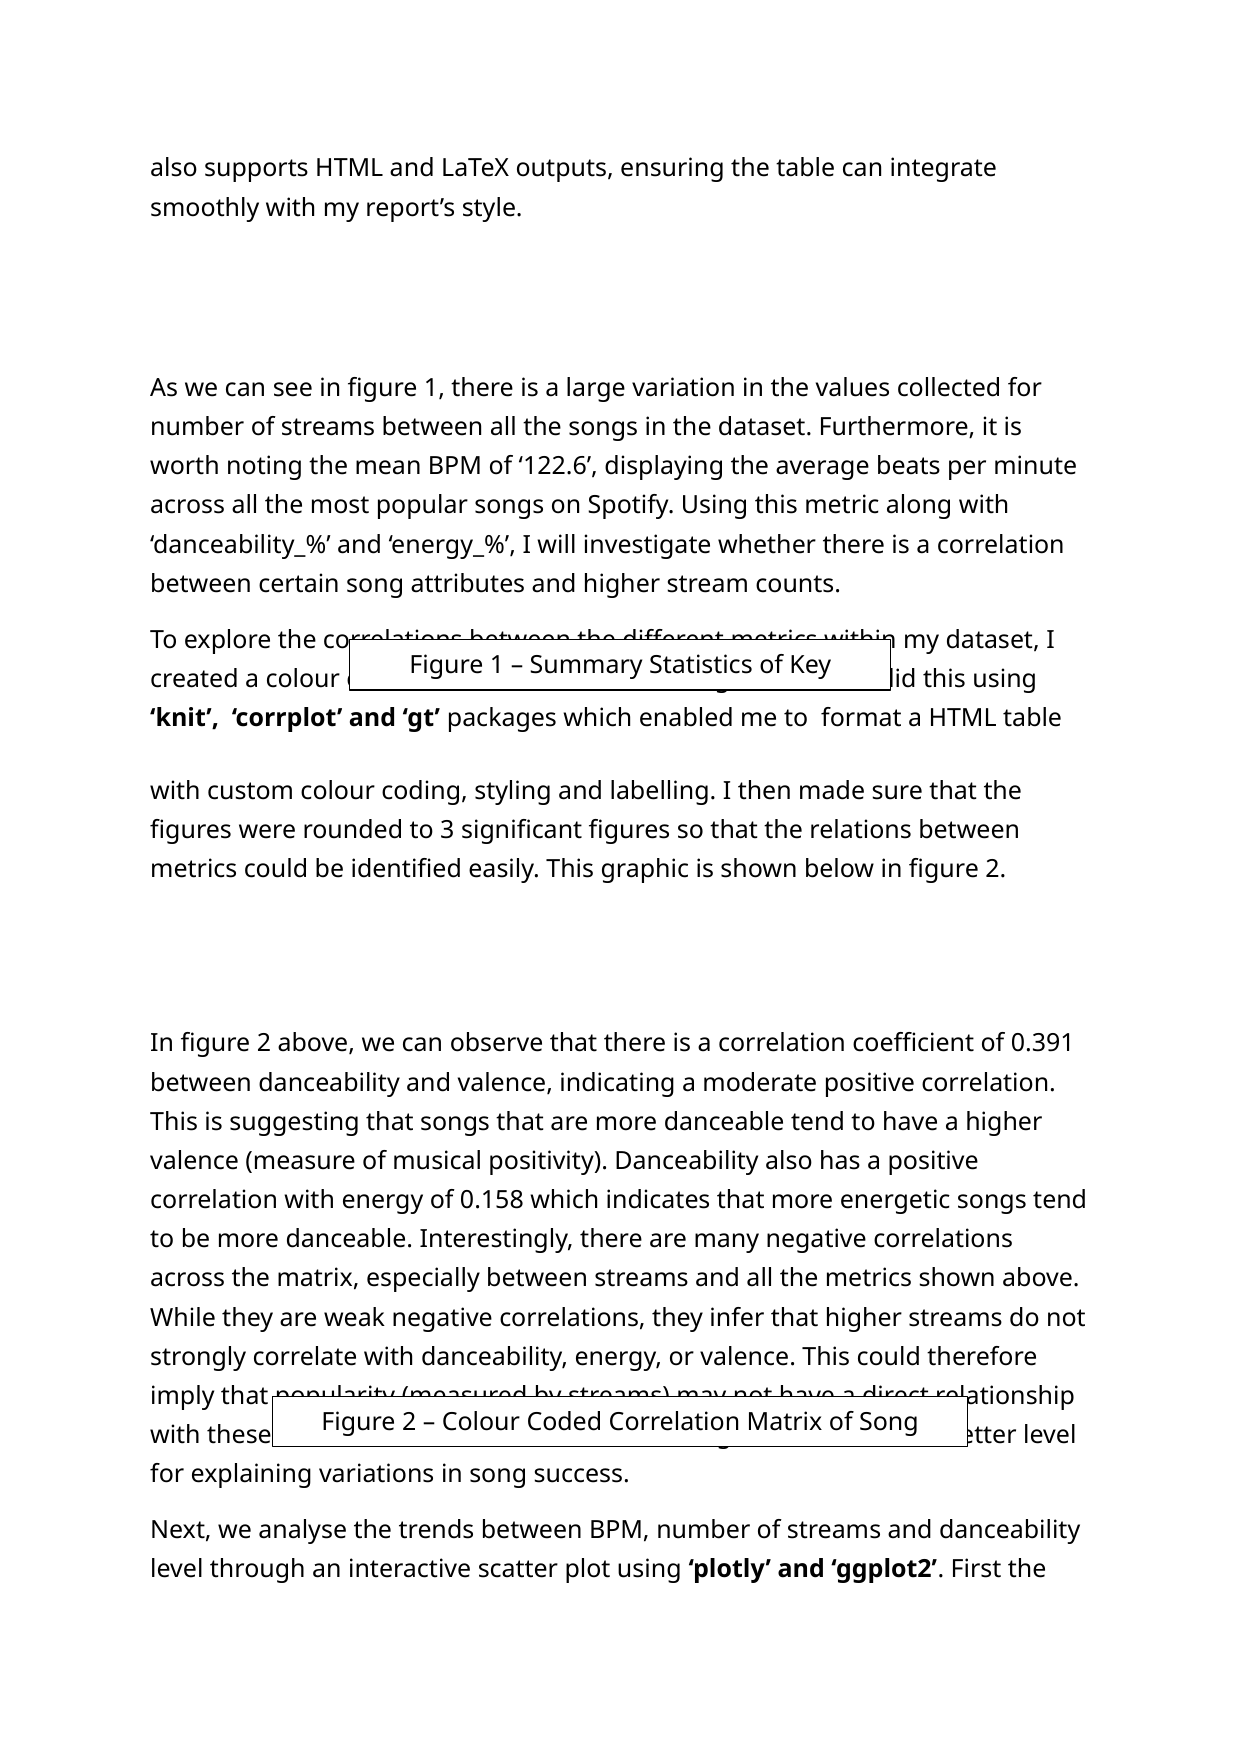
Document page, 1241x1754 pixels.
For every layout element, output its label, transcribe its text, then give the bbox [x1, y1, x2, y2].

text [150, 1512, 1090, 1585]
text As we can see in figure 1, there is a large variation in the values collected for number of streams between all the songs in the dataset. Furthermore, it is worth noting the mean BPM of ‘122.6’, displaying the average beats per minute across all the most popular songs on Spotify. Using this metric along with ‘danceability_%’ and ‘energy_%’, I will investigate whether there is a correlation between certain song attributes and higher stream counts. [150, 369, 1090, 599]
text In figure 2 above, we can observe that there is a correlation coefficient of 0.391 between danceability and valence, indicating a moderate positive correlation. This is suggesting that songs that are more danceable tend to have a higher valence (measure of musical positivity). Danceability also has a positive correlation with energy of 0.158 which indicates that more energetic songs tend to be more danceable. Interestingly, there are many negative correlations across the matrix, especially between streams and all the metrics shown above. While they are weak negative correlations, they infer that higher streams do not strongly correlate with danceability, energy, or valence. This could therefore imply that popularity (measured by streams) may not have a direct relationship with these attributes, and that differences among artists could be a better level for explaining variations in song success. [150, 1025, 1090, 1490]
text To explore the correlations between the different metrics within my dataset, I created a colour coded correlation matrix of song attributes. I did this using ‘knit’, ‘corrplot’ and ‘gt’ packages which enabled me to format a HTML table with custom colour coding, styling and labelling. I then made sure that the figures were rounded to 3 significant figures so that the relations between metrics could be identified easily. This graphic is shown below in figure 2. [150, 621, 1090, 885]
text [150, 150, 1090, 223]
